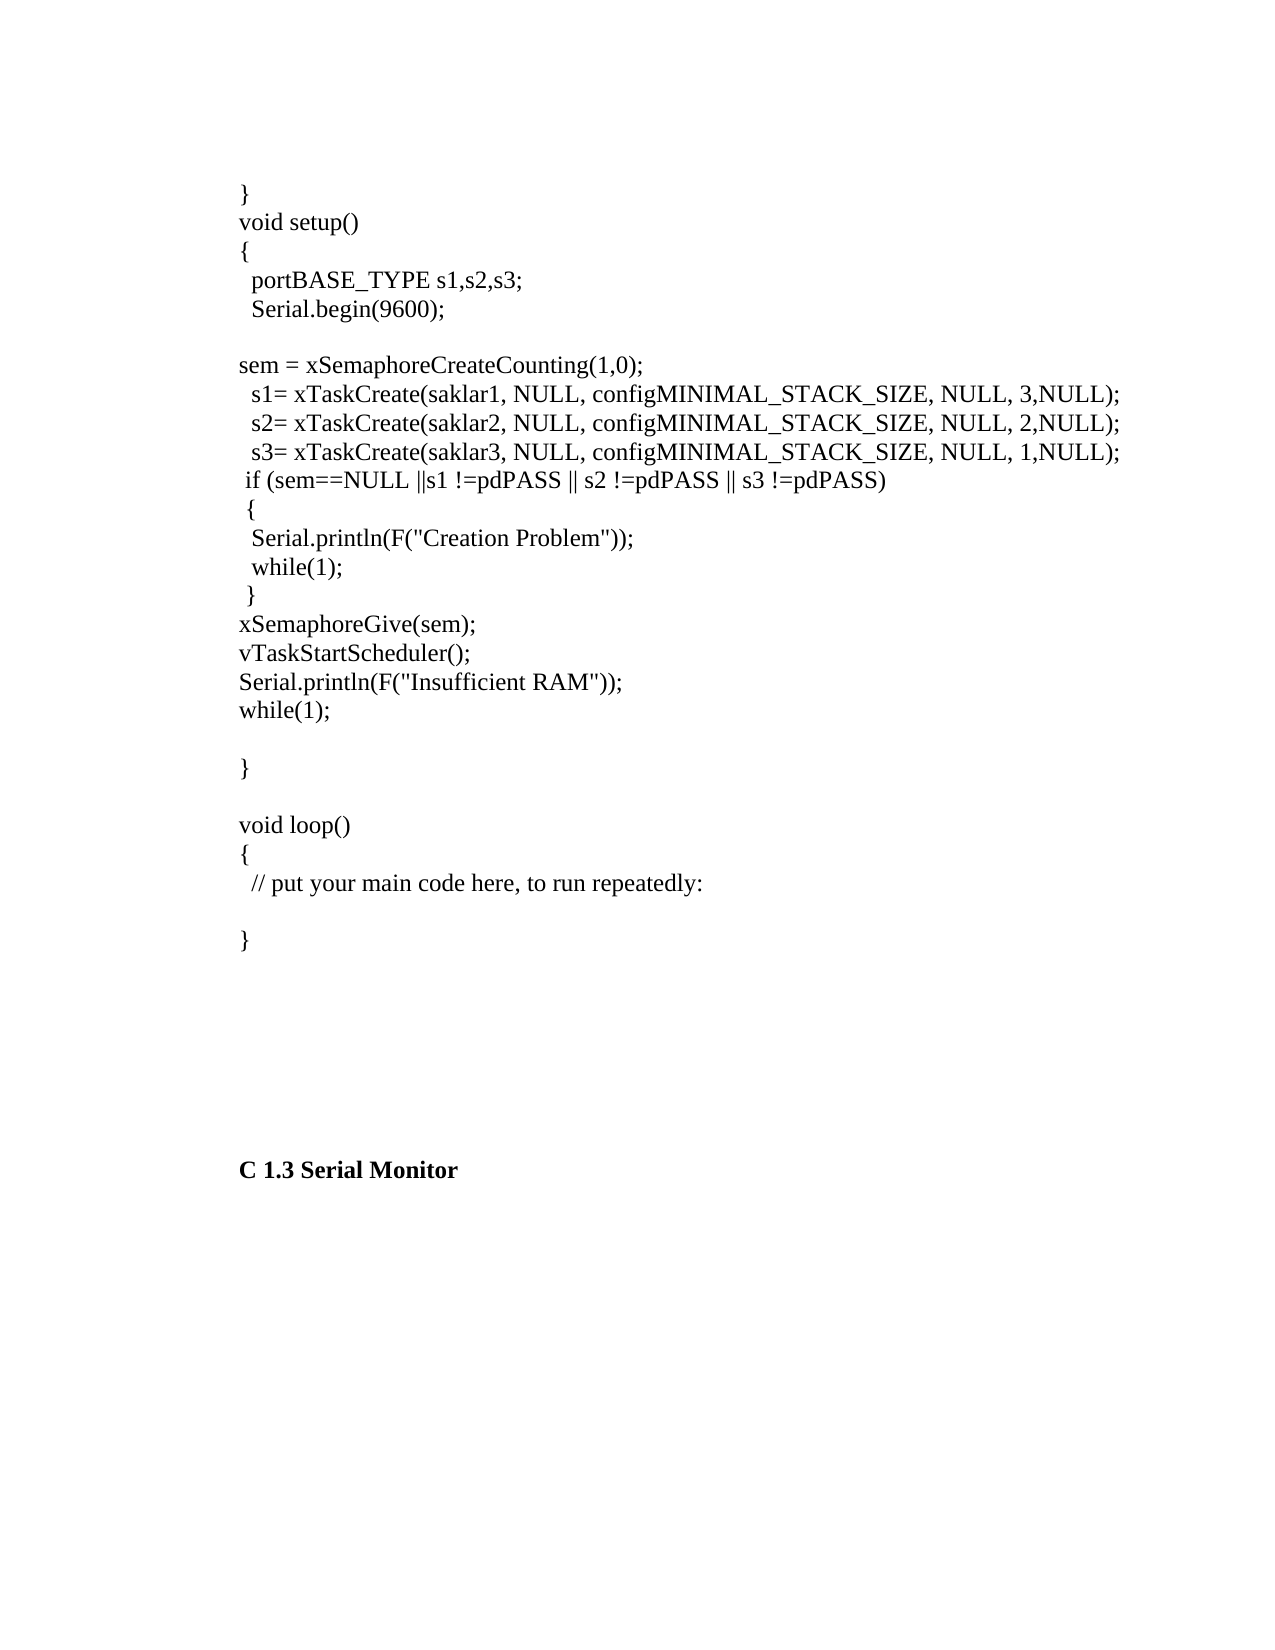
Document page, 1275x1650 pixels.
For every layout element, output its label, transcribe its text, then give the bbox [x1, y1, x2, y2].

list { [239, 494, 1125, 523]
list portBASE_TYPE s1,s2,s3; [239, 265, 1125, 294]
list xSemaphoreGive(sem); [239, 609, 1125, 638]
list { [239, 839, 1125, 868]
list while(1); [239, 552, 1125, 581]
list while(1); [239, 696, 1125, 724]
list void setup() [239, 207, 1125, 236]
list Serial.begin(9600); [239, 294, 1125, 322]
list vTaskStartScheduler(); [239, 638, 1125, 667]
list } [239, 179, 1125, 207]
list } [239, 926, 1125, 954]
list s3= xTaskCreate(saklar3, NULL, configMINIMAL_STACK_SIZE, NULL, 1,NULL); [239, 437, 1125, 466]
list if (sem==NULL ||s1 !=pdPASS || s2 !=pdPASS || s3 !=pdPASS) [239, 466, 1125, 494]
list s1= xTaskCreate(saklar1, NULL, configMINIMAL_STACK_SIZE, NULL, 3,NULL); [239, 379, 1125, 408]
list Serial.println(F("Creation Problem")); [239, 523, 1125, 552]
list Serial.println(F("Insufficient RAM")); [239, 667, 1125, 696]
list sem = xSemaphoreCreateCounting(1,0); [239, 351, 1125, 379]
list // put your main code here, to run repeatedly: [239, 868, 1125, 897]
list s2= xTaskCreate(saklar2, NULL, configMINIMAL_STACK_SIZE, NULL, 2,NULL); [239, 408, 1125, 437]
list { [239, 236, 1125, 265]
list } [239, 581, 1125, 609]
list C 1.3 Serial Monitor [239, 1156, 1125, 1184]
list } [239, 753, 1125, 782]
list void loop() [239, 811, 1125, 839]
